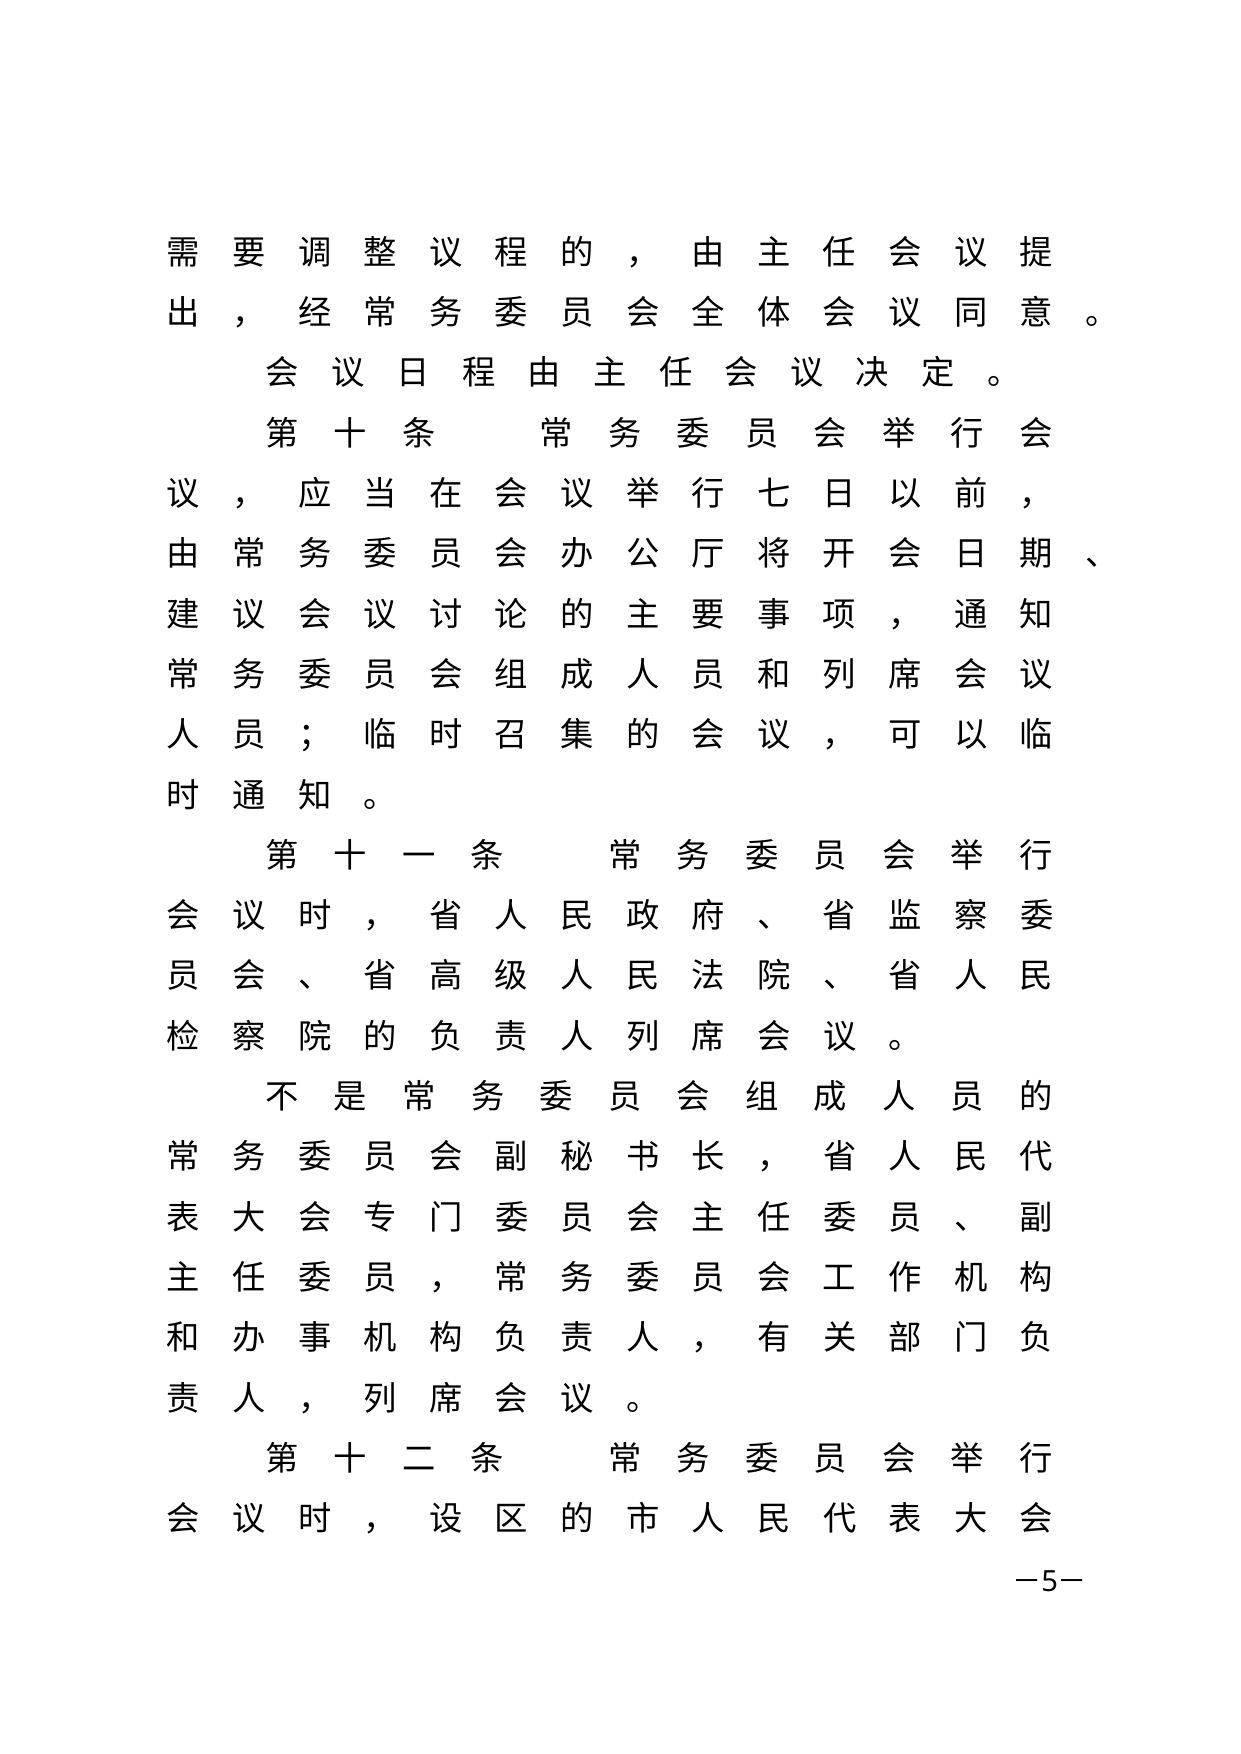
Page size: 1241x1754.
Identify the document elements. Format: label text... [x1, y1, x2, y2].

text 会议日程由主任会议决定。 [167, 340, 1085, 400]
text 不是常务委员会组成人员的常务委员会副秘书长，省人民代表大会专门委员会主任委员、副主任委员，常务委员会工作机构和办事机构负责人，有关部门负责人，列席会议。 [167, 1064, 1085, 1426]
text 第十条 常务委员会举行会议，应当在会议举行七日以前，由常务委员会办公厅将开会日期、建议会议讨论的主要事项，通知常务委员会组成人员和列席会议人员；临时召集的会议，可以临时通知。 [167, 400, 1085, 823]
text 第十一条 常务委员会举行会议时，省人民政府、省监察委员会、省高级人民法院、省人民检察院的负责人列席会议。 [167, 823, 1085, 1064]
text 常务委员会举行会议期间，需要调整议程的，由主任会议提出，经常务委员会全体会议同意。 [167, 219, 1085, 340]
text 第十二条 常务委员会举行会议时，设区的市人民代表大会常务委员会主任或者副主任一人列席会议，并可以邀请有关的全国人民代表大会代表和省人民代表大会代表列席会议。 [167, 1426, 1085, 1546]
